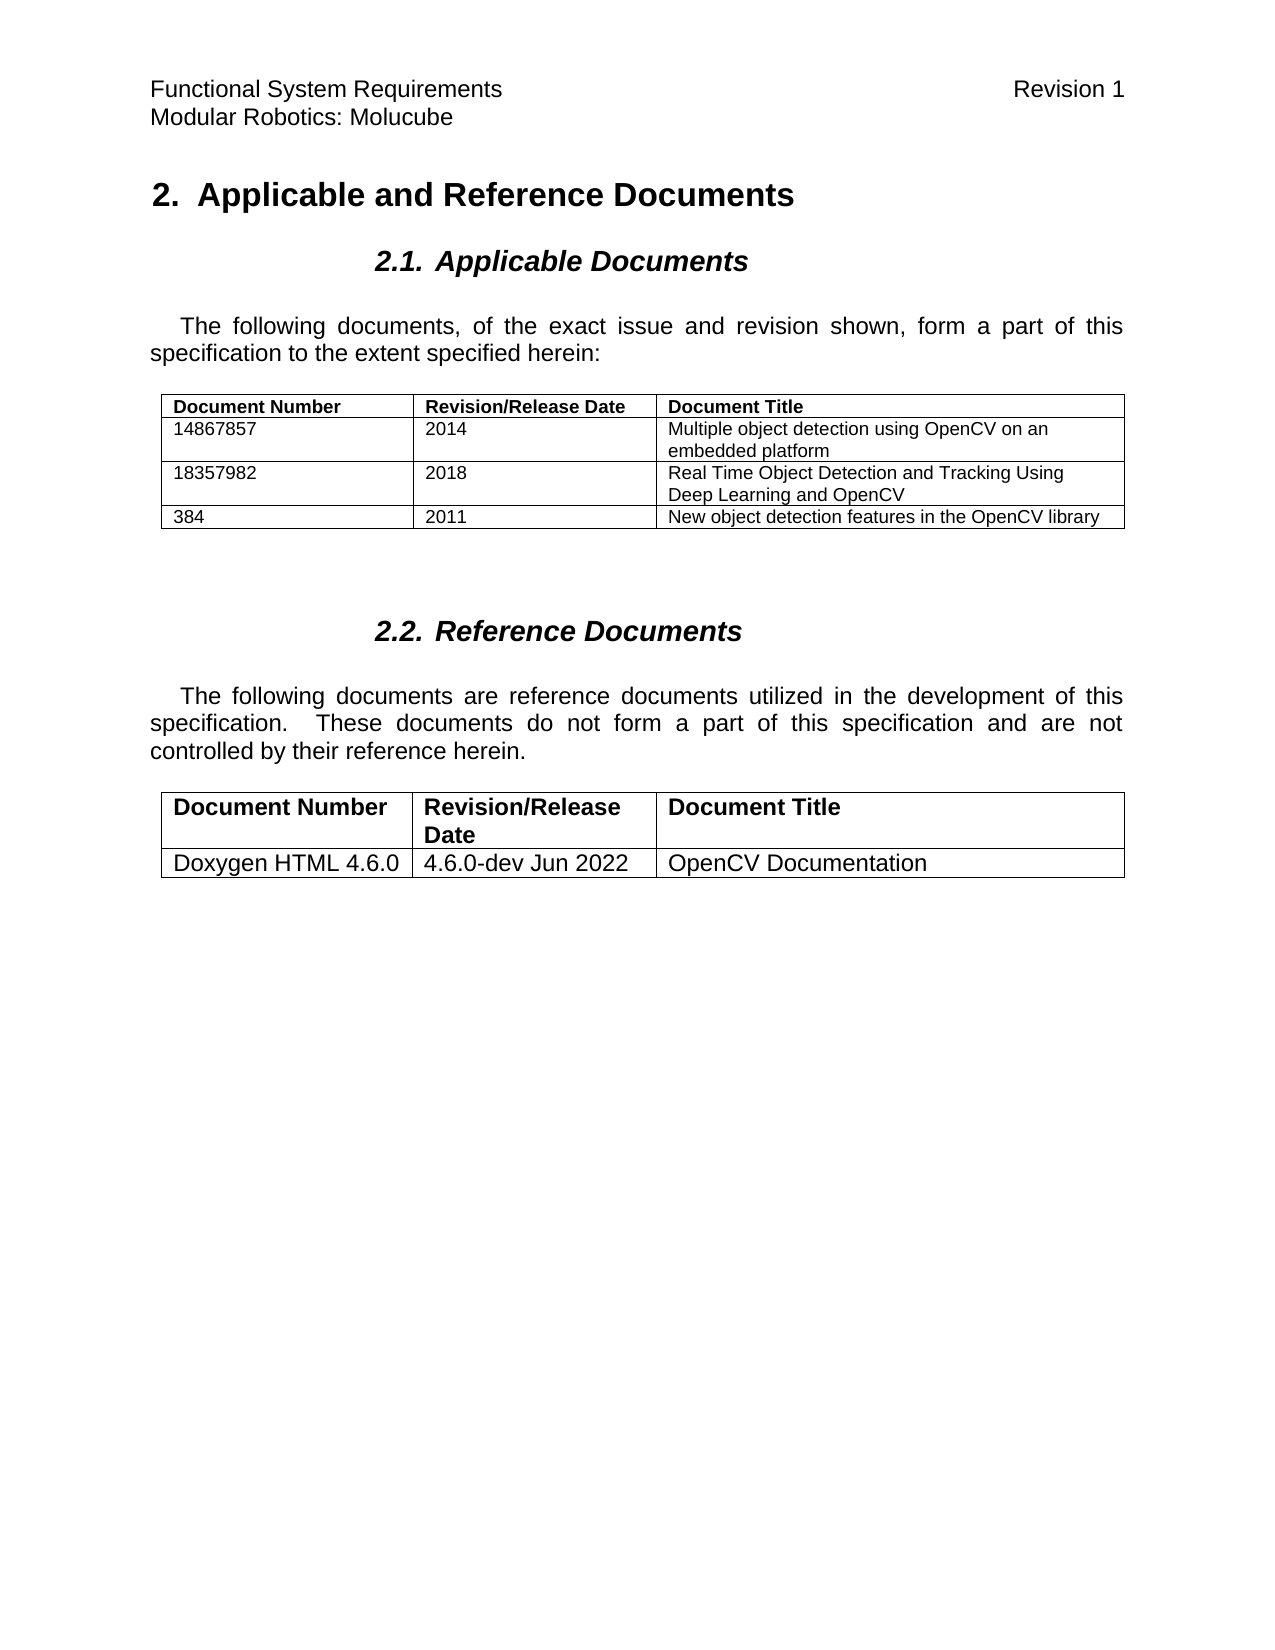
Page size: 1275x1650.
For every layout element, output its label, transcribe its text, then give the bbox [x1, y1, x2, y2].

table_cell New object detection features in the OpenCV library [657, 506, 1124, 528]
text The following documents, of the exact issue and revision shown, form a part of this specification to the extent specified herein: [150, 312, 1125, 367]
table_header Document Number [162, 793, 412, 848]
table_header Document Title [657, 793, 1124, 848]
table_header Revision/Release Date [414, 395, 656, 417]
text The following documents are reference documents utilized in the development of this specification. These documents do not form a part of this specification and are not controlled by their reference herein. [150, 682, 1125, 764]
table_cell 2011 [414, 506, 656, 528]
table_cell Real Time Object Detection and Tracking Using Deep Learning and OpenCV [657, 462, 1124, 505]
table_header Document Title [657, 395, 1124, 417]
table_cell 384 [162, 506, 413, 528]
table_header Revision/Release Date [413, 793, 656, 848]
table_cell 4.6.0-dev Jun 2022 [413, 849, 656, 877]
table_cell OpenCV Documentation [657, 849, 1124, 877]
subtitle Reference Documents [375, 614, 1125, 648]
table_cell 14867857 [162, 418, 413, 461]
table_cell 2018 [414, 462, 656, 505]
table_cell Multiple object detection using OpenCV on an embedded platform [657, 418, 1124, 461]
table_cell Doxygen HTML 4.6.0 [162, 849, 412, 877]
table_cell 2014 [414, 418, 656, 461]
table_cell 18357982 [162, 462, 413, 505]
table_header Document Number [162, 395, 413, 417]
subtitle Applicable and Reference Documents [152, 175, 1125, 213]
subtitle Applicable Documents [375, 244, 1125, 278]
